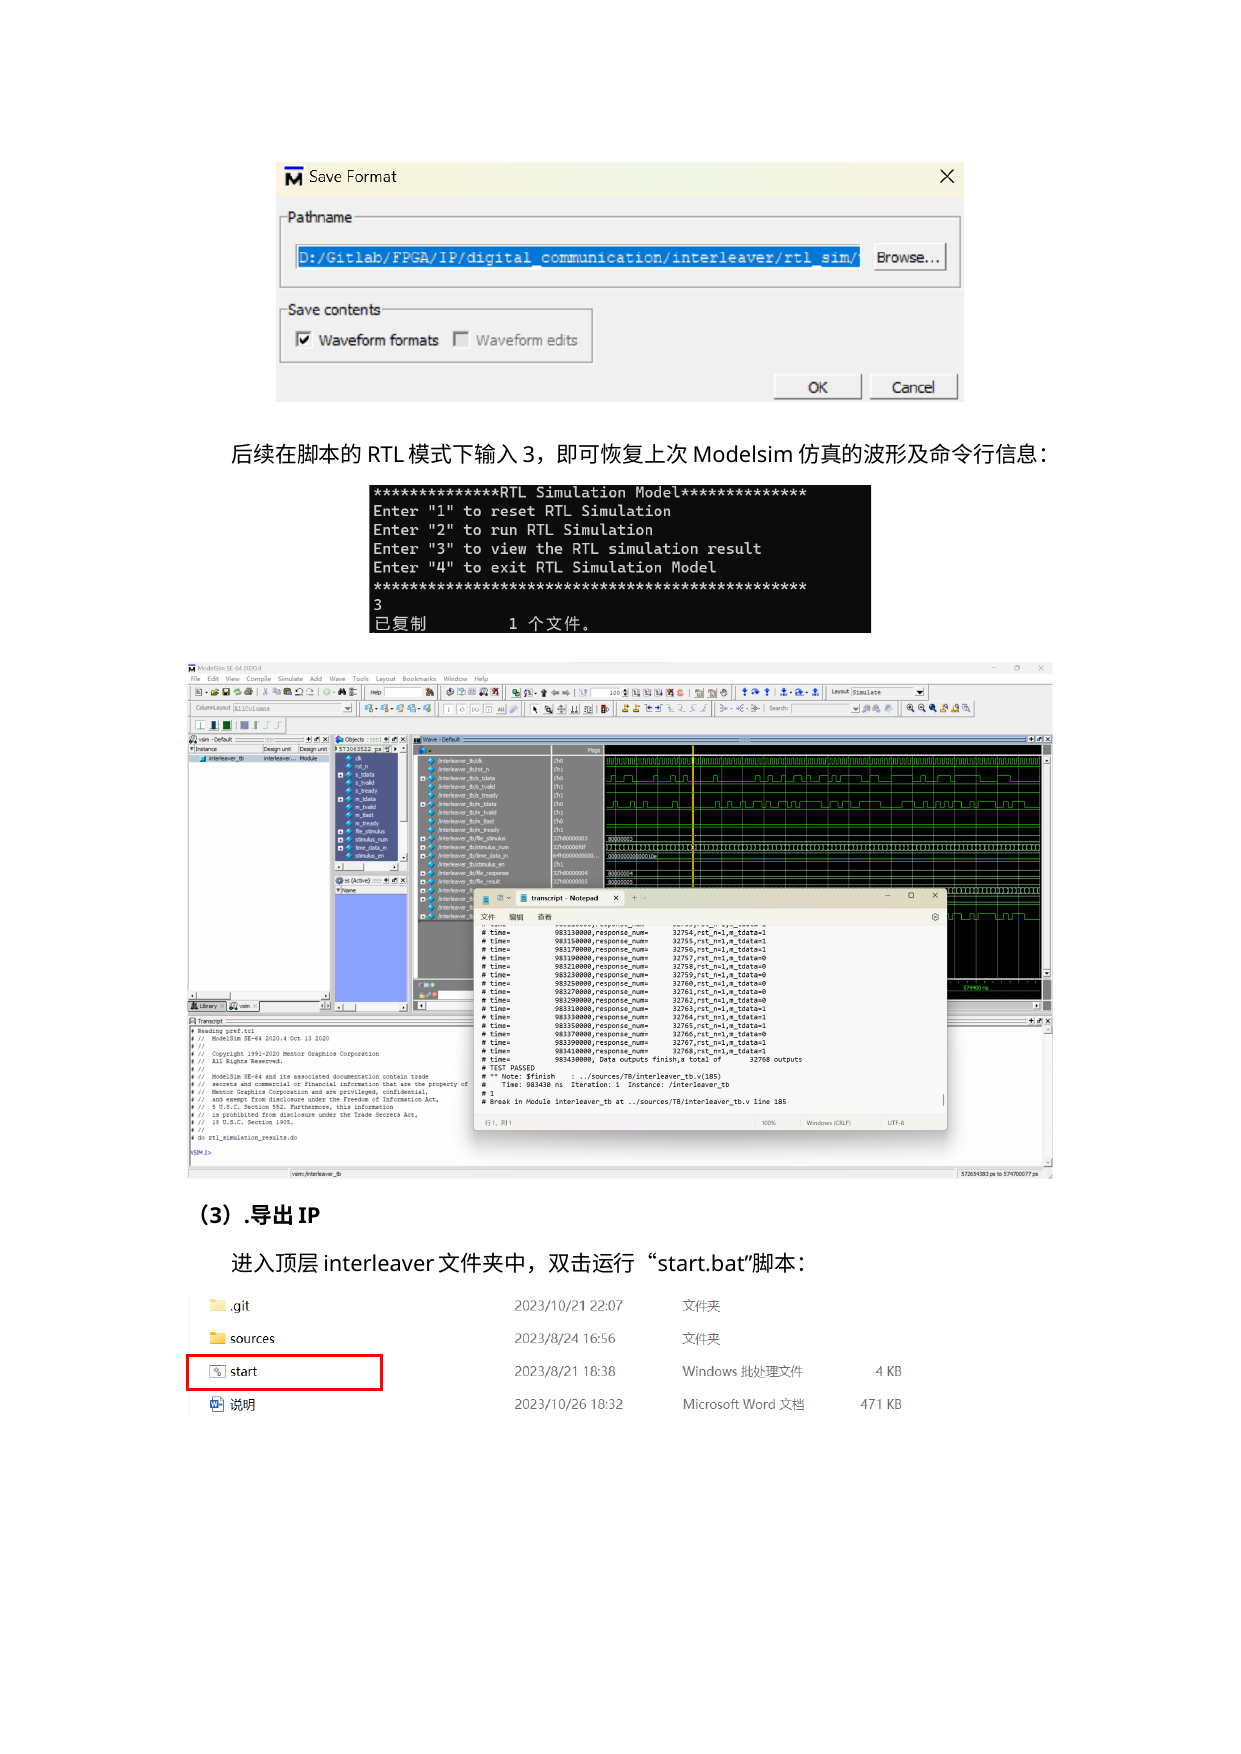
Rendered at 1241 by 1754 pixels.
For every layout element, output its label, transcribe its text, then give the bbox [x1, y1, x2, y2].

text 后续在脚本的RTL模式下输入3，即可恢复上次Modelsim仿真的波形及命令行信息： [187, 437, 1053, 469]
picture [187, 1294, 1053, 1417]
picture [189, 1357, 380, 1388]
picture [276, 162, 965, 402]
text （3）.导出IP [187, 1197, 1053, 1230]
picture [187, 662, 1053, 1179]
text 进入顶层interleaver文件夹中，双击运行“start.bat”脚本： [187, 1246, 1053, 1278]
picture [369, 485, 872, 633]
